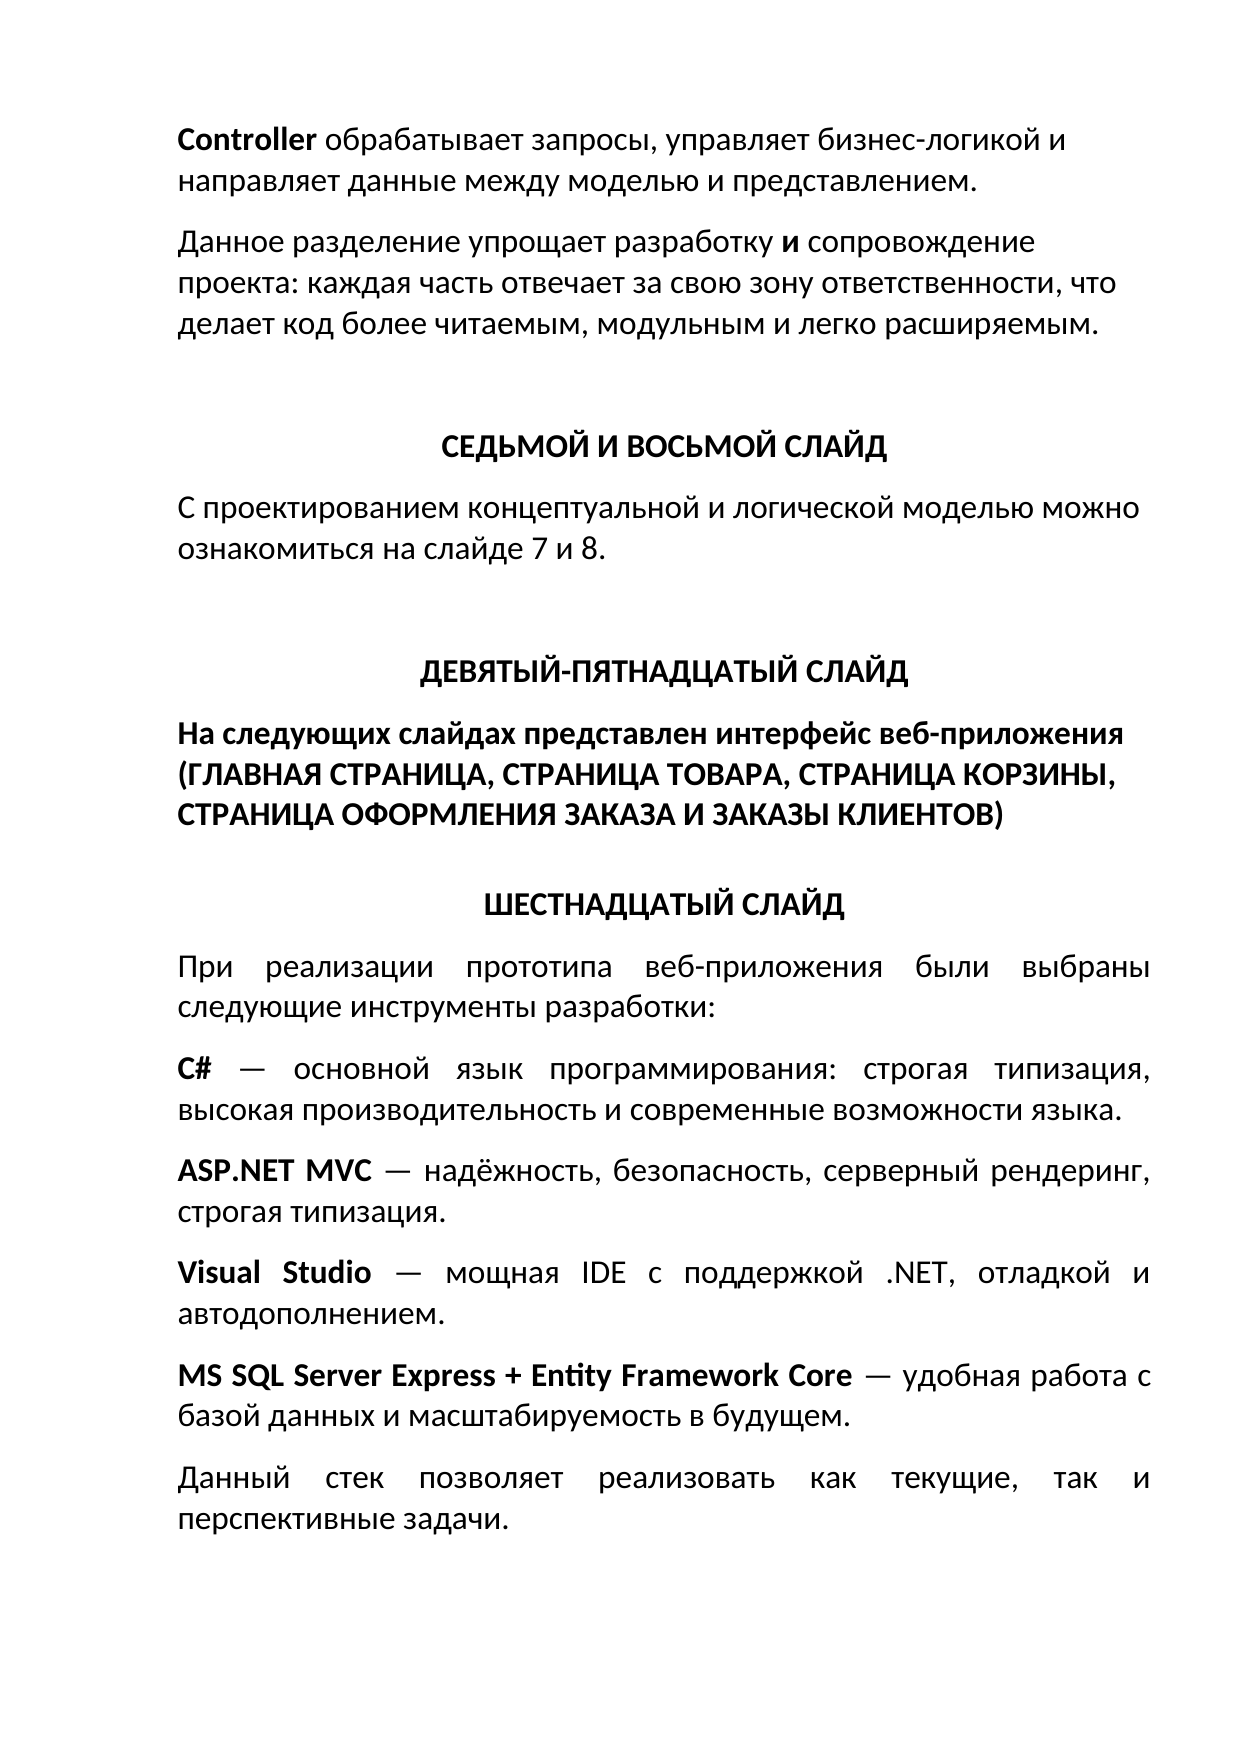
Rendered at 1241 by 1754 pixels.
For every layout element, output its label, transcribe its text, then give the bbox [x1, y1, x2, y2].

text C# — основной язык программирования: строгая типизация, высокая производительность и современные возможности языка. [177, 1047, 1152, 1128]
text ДЕВЯТЫЙ-ПЯТНАДЦАТЫЙ СЛАЙД [177, 650, 1152, 691]
text ASP.NET MVC — надёжность, безопасность, серверный рендеринг, строгая типизация. [177, 1149, 1152, 1231]
text СЕДЬМОЙ И ВОСЬМОЙ СЛАЙД [177, 425, 1152, 466]
text Visual Studio — мощная IDE с поддержкой .NET, отладкой и автодополнением. [177, 1251, 1152, 1333]
text MS SQL Server Express + Entity Framework Core — удобная работа с базой данных и масштабируемость в будущем. [177, 1354, 1152, 1435]
text С проектированием концептуальной и логической моделью можно ознакомиться на слайде 7 и 8. [177, 487, 1152, 568]
text ШЕСТНАДЦАТЫЙ СЛАЙД [177, 883, 1152, 924]
text При реализации прототипа веб-приложения были выбраны следующие инструменты разработки: [177, 944, 1152, 1026]
text Данный стек позволяет реализовать как текущие, так и перспективные задачи. [177, 1456, 1152, 1537]
text На следующих слайдах представлен интерфейс веб-приложения (ГЛАВНАЯ СТРАНИЦА, СТРАНИЦА ТОВАРА, СТРАНИЦА КОРЗИНЫ, СТРАНИЦА ОФОРМЛЕНИЯ ЗАКАЗА И ЗАКАЗЫ КЛИЕНТОВ) [177, 712, 1152, 862]
text Controller обрабатывает запросы, управляет бизнес-логикой и направляет данные между моделью и представлением. [177, 118, 1152, 199]
text Данное разделение упрощает разработку и сопровождение проекта: каждая часть отвечает за свою зону ответственности, что делает код более читаемым, модульным и легко расширяемым. [177, 220, 1152, 343]
